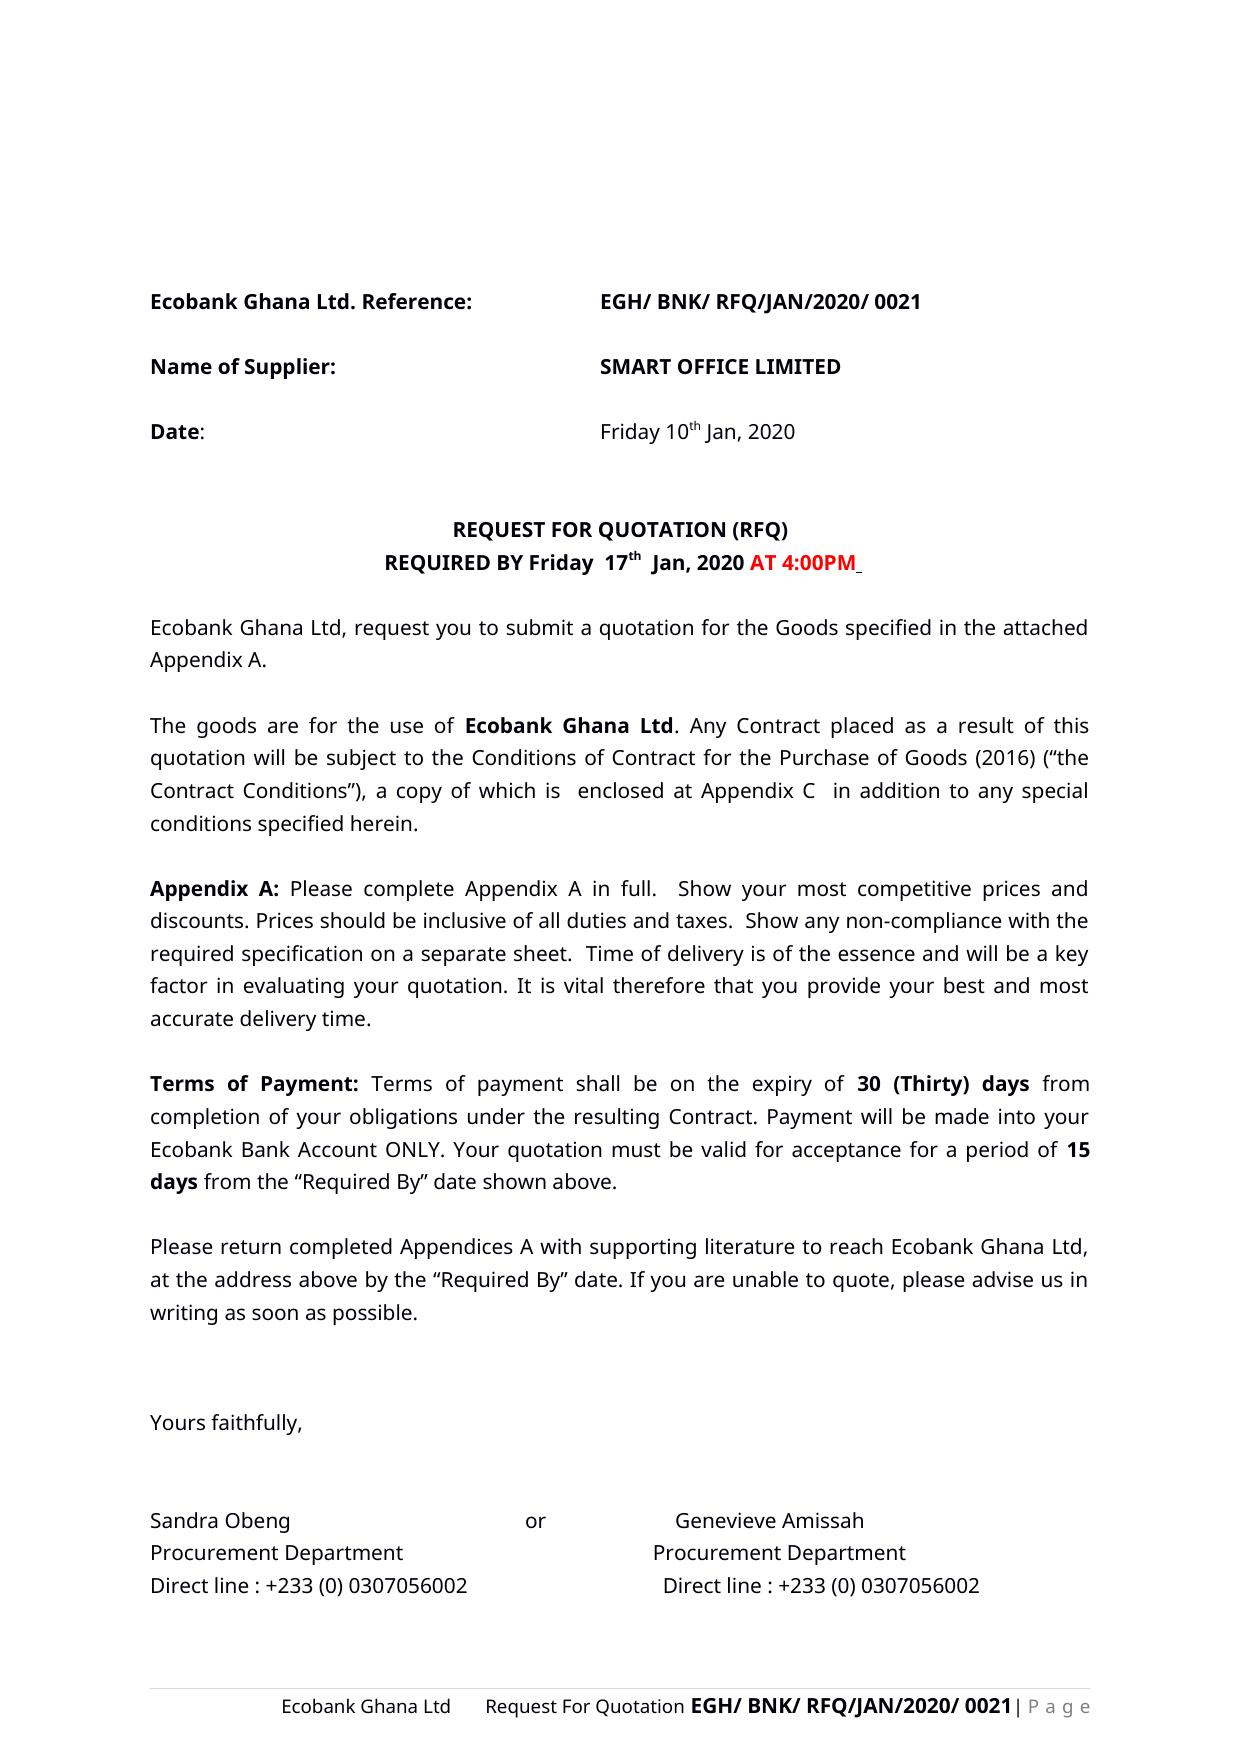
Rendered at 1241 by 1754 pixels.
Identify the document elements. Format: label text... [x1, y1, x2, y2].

text Name of Supplier: SMART OFFICE LIMITED [150, 352, 1090, 413]
text The goods are for the use of Ecobank Ghana Ltd. Any Contract placed as a result of this quotation will be subject to the Conditions of Contract for the Purchase of Goods (2016) (“the Contract Conditions”), a copy of which is enclosed at Appendix C in addition to any special conditions specified herein. [150, 711, 1090, 837]
text Terms of Payment: Terms of payment shall be on the expiry of 30 (Thirty) days from completion of your obligations under the resulting Contract. Payment will be made into your Ecobank Bank Account ONLY. Your quotation must be valid for acceptance for a period of 15 days from the “Required By” date shown above. [150, 1069, 1090, 1196]
text Date: Friday 10th Jan, 2020 [150, 417, 1090, 446]
subtitle REQUIRED BY Friday 17th Jan, 2020 AT 4:00PM [150, 548, 1090, 576]
text Ecobank Ghana Ltd. Reference: EGH/ BNK/ RFQ/JAN/2020/ 0021 [150, 287, 1090, 315]
text Ecobank Ghana Ltd, request you to submit a quotation for the Goods specified in the attached Appendix A. [150, 613, 1090, 674]
text Appendix A: Please complete Appendix A in full. Show your most competitive prices and discounts. Prices should be inclusive of all duties and taxes. Show any non-compliance with the required specification on a separate sheet. Time of delivery is of the essence and will be a key factor in evaluating your quotation. It is vital therefore that you provide your best and most accurate delivery time. [150, 874, 1090, 1033]
text Yours faithfully, [150, 1408, 1090, 1436]
subtitle REQUEST FOR QUOTATION (RFQ) [150, 515, 1090, 544]
text Direct line : +233 (0) 0307056002 Direct line : +233 (0) 0307056002 [150, 1571, 1090, 1599]
text Procurement Department Procurement Department [150, 1538, 1090, 1567]
text Please return completed Appendices A with supporting literature to reach Ecobank Ghana Ltd, at the address above by the “Required By” date. If you are unable to quote, please advise us in writing as soon as possible. [150, 1232, 1090, 1326]
text Sandra Obeng or Genevieve Amissah [150, 1506, 1090, 1534]
